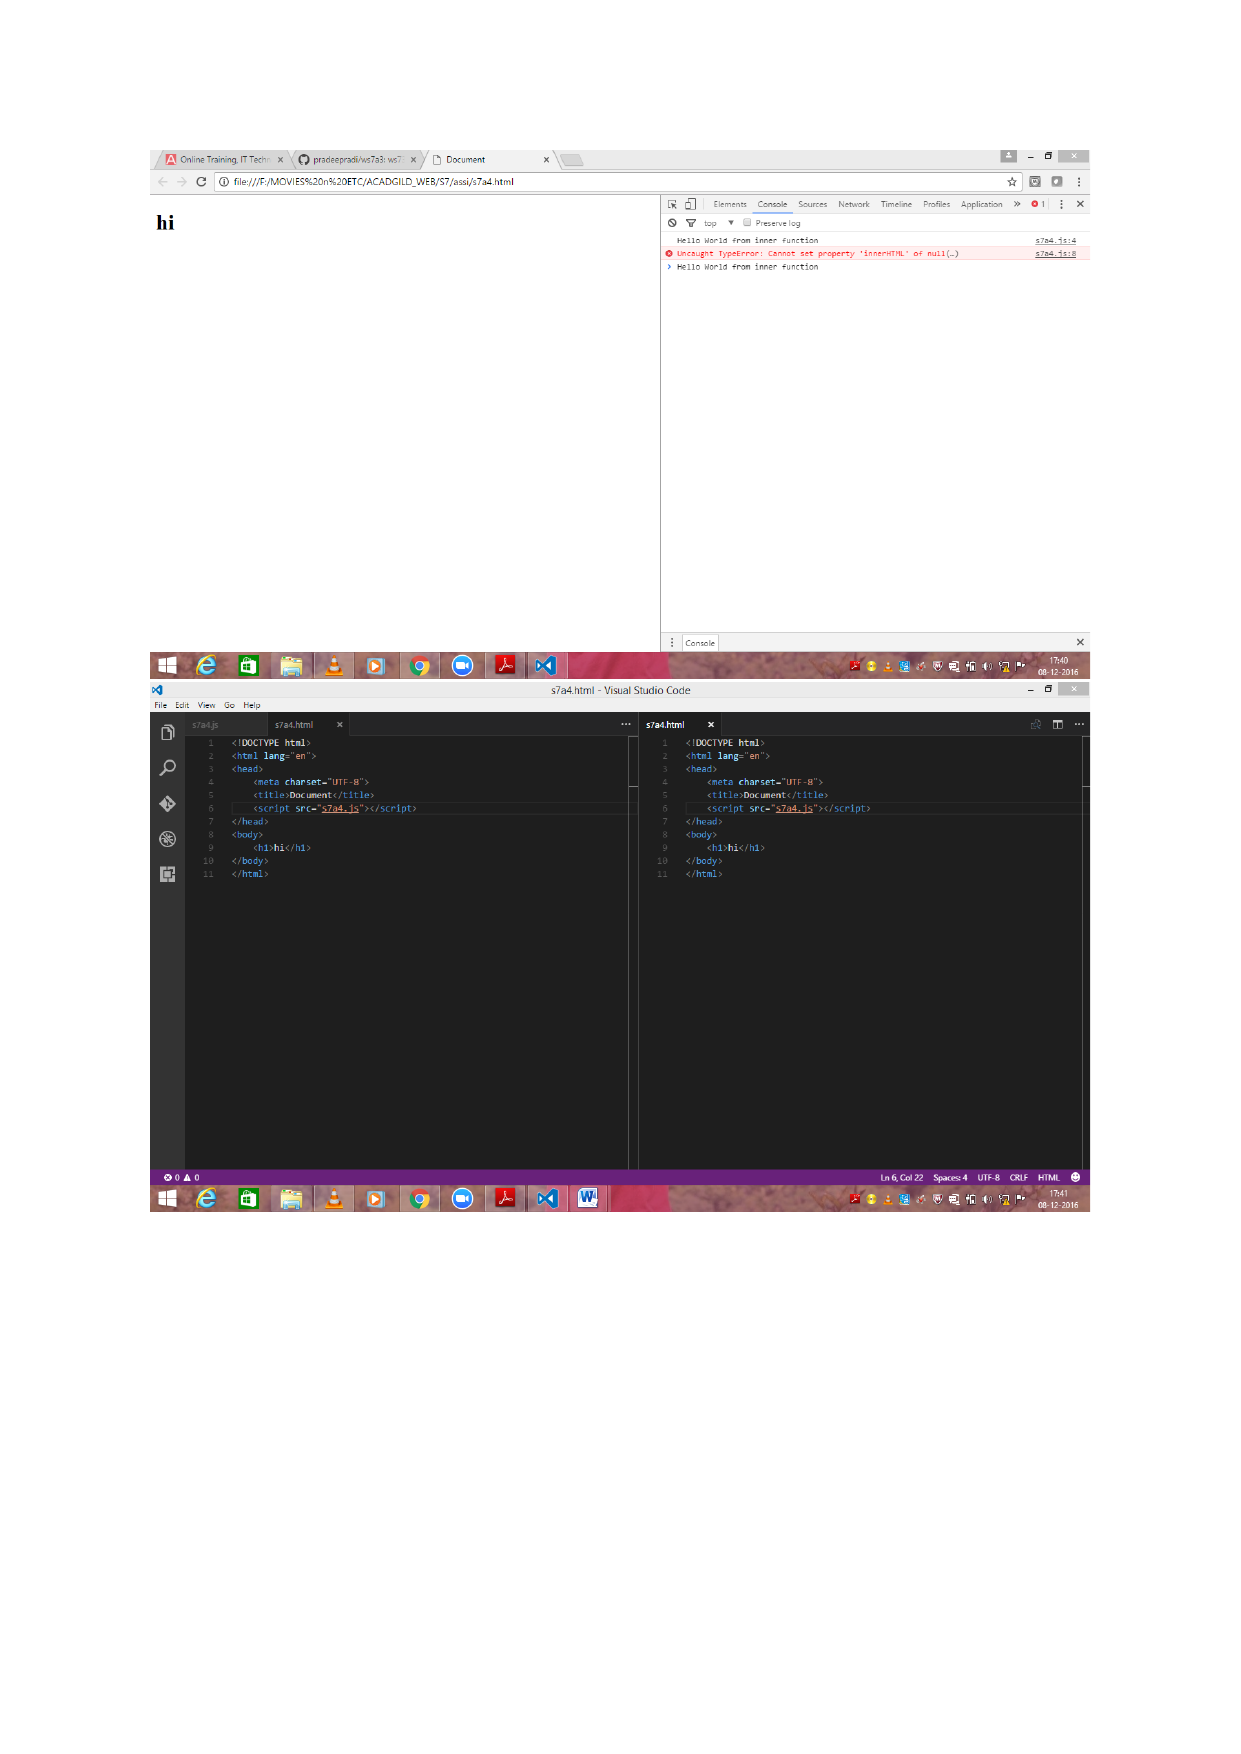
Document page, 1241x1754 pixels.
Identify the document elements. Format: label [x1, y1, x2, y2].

picture [150, 150, 1091, 679]
picture [150, 682, 1091, 1212]
